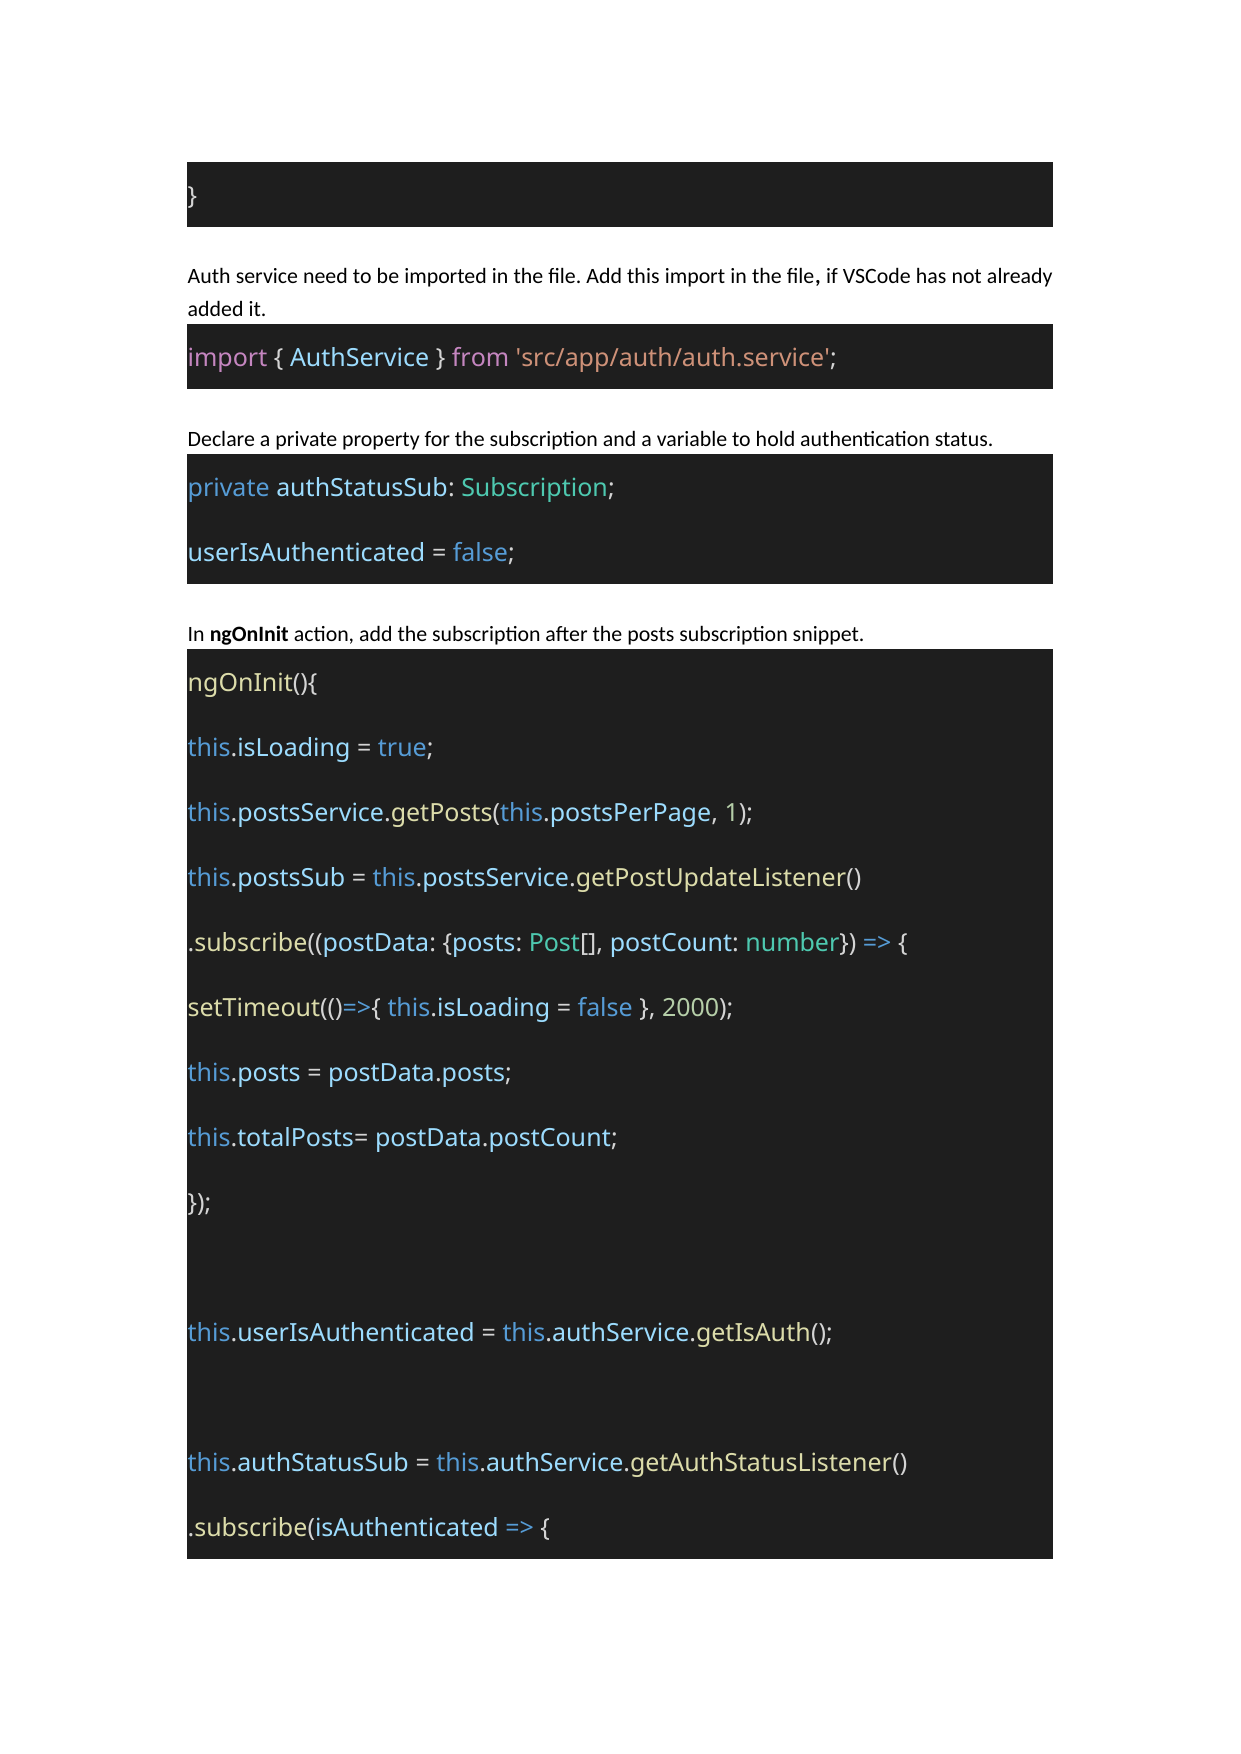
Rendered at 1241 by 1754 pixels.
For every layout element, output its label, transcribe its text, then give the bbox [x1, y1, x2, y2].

list Declare a private property for the subscription and a variable to hold authentication status. [187, 422, 1053, 454]
text this.postsSub = this.postsService.getPostUpdateListener() [187, 844, 1053, 909]
list In ngOnInit action, add the subscription after the posts subscription snippet. [187, 617, 1053, 649]
text .subscribe((postData: {posts: Post[], postCount: number}) => { [187, 909, 1053, 974]
text this.authStatusSub = this.authService.getAuthStatusListener() [187, 1429, 1053, 1494]
text .subscribe(isAuthenticated => { [187, 1494, 1053, 1559]
text ngOnInit(){ [187, 649, 1053, 714]
text this.userIsAuthenticated = this.authService.getIsAuth(); [187, 1299, 1053, 1364]
text setTimeout(()=>{ this.isLoading = false }, 2000); [187, 974, 1053, 1039]
text this.isLoading = true; [187, 714, 1053, 779]
text } [187, 162, 1053, 227]
text this.totalPosts= postData.postCount; [187, 1104, 1053, 1169]
text this.postsService.getPosts(this.postsPerPage, 1); [187, 779, 1053, 844]
text this.posts = postData.posts; [187, 1039, 1053, 1104]
text userIsAuthenticated = false; [187, 519, 1053, 584]
text private authStatusSub: Subscription; [187, 454, 1053, 519]
list Auth service need to be imported in the file. Add this import in the file, if VSCode has not already added it. [187, 259, 1053, 324]
text import { AuthService } from 'src/app/auth/auth.service'; [187, 324, 1053, 389]
text }); [187, 1169, 1053, 1234]
